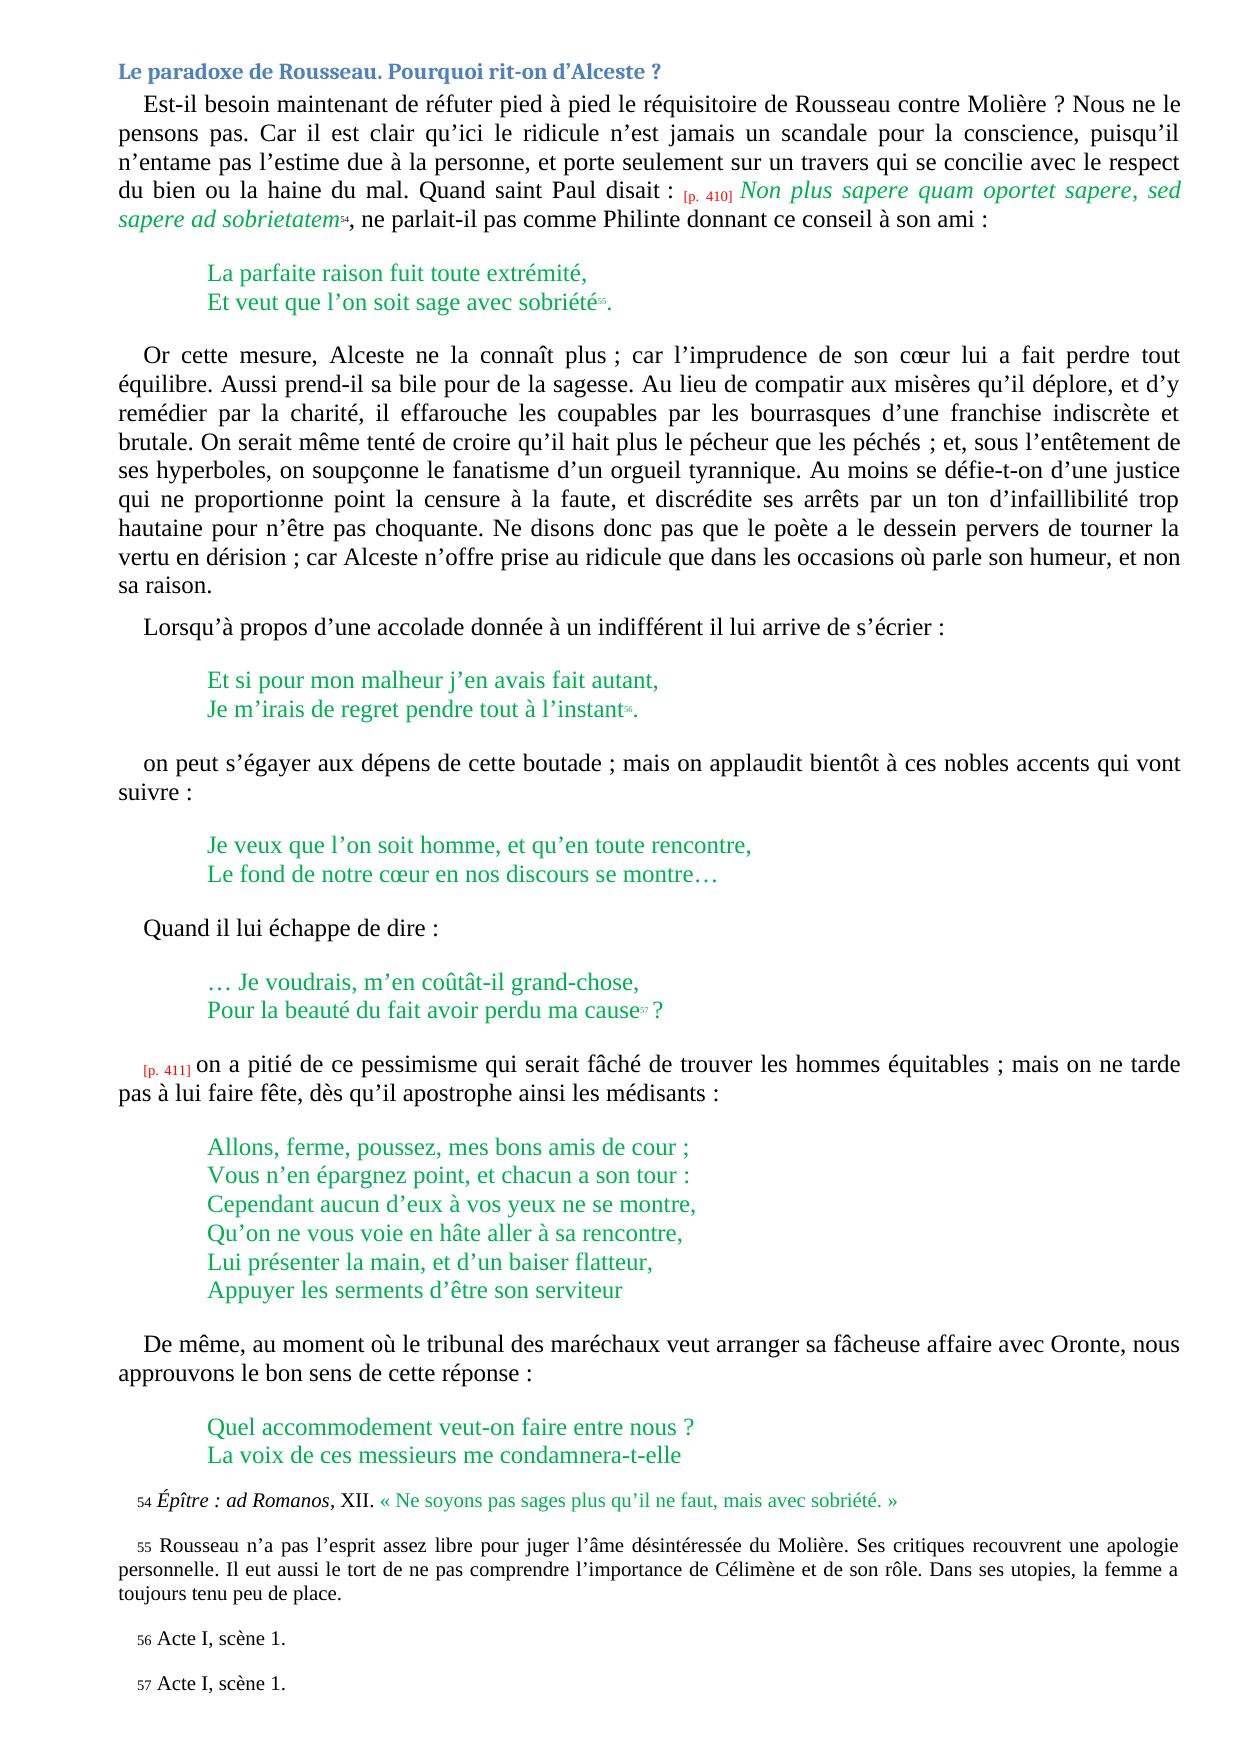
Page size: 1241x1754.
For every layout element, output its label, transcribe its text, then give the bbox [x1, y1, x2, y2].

text Cependant aucun d’eux à vos yeux ne se montre, [207, 1189, 1181, 1218]
text Lui présenter la main, et d’un baiser flatteur, [207, 1247, 1181, 1276]
text De même, au moment où le tribunal des maréchaux veut arranger sa fâcheuse affaire avec Oronte, nous approuvons le bon sens de cette réponse : [118, 1329, 1181, 1387]
text Et veut que l’on soit sage avec sobriété. [207, 287, 1181, 316]
text La parfaite raison fuit toute extrémité, [207, 258, 1181, 287]
text Et si pour mon malheur j’en avais fait autant, [207, 666, 1181, 694]
text Allons, ferme, poussez, mes bons amis de cour ; [207, 1132, 1181, 1161]
text [p. 411] on a pitié de ce pessimisme qui serait fâché de trouver les hommes équitables ; mais on ne tarde pas à lui faire fête, dès qu’il apostrophe ainsi les médisants : [118, 1049, 1181, 1107]
text Quel accommodement veut-on faire entre nous ? [207, 1412, 1181, 1441]
text Lorsqu’à propos d’une accolade donnée à un indifférent il lui arrive de s’écrier : [118, 612, 1181, 641]
text Or cette mesure, Alceste ne la connaît plus ; car l’imprudence de son cœur lui a fait perdre tout équilibre. Aussi prend-il sa bile pour de la sagesse. Au lieu de compatir aux misères qu’il déplore, et d’y remédier par la charité, il effarouche les coupables par les bourrasques d’une franchise indiscrète et brutale. On serait même tenté de croire qu’il hait plus le pécheur que les péchés ; et, sous l’entêtement de ses hyperboles, on soupçonne le fanatisme d’un orgueil tyrannique. Au moins se défie-t-on d’une justice qui ne proportionne point la censure à la faute, et discrédite ses arrêts par un ton d’infaillibilité trop hautaine pour n’être pas choquante. Ne disons donc pas que le poète a le dessein pervers de tourner la vertu en dérision ; car Alceste n’offre prise au ridicule que dans les occasions où parle son humeur, et non sa raison. [118, 341, 1181, 599]
text Est-il besoin maintenant de réfuter pied à pied le réquisitoire de Rousseau contre Molière ? Nous ne le pensons pas. Car il est clair qu’ici le ridicule n’est jamais un scandale pour la conscience, puisqu’il n’entame pas l’estime due à la personne, et porte seulement sur un travers qui se concilie avec le respect du bien ou la haine du mal. Quand saint Paul disait : [p. 410] Non plus sapere quam oportet sapere, sed sapere ad sobrietatem, ne parlait-il pas comme Philinte donnant ce conseil à son ami : [118, 89, 1181, 233]
text Pour la beauté du fait avoir perdu ma cause ? [207, 996, 1181, 1024]
text Quand il lui échappe de dire : [118, 913, 1181, 942]
text Vous n’en épargnez point, et chacun a son tour : [207, 1161, 1181, 1189]
text Appuyer les serments d’être son serviteur [207, 1276, 1181, 1304]
text Je m’irais de regret pendre tout à l’instant. [207, 694, 1181, 723]
text Qu’on ne vous voie en hâte aller à sa rencontre, [207, 1218, 1181, 1247]
text Je veux que l’on soit homme, et qu’en toute rencontre, [207, 831, 1181, 859]
text … Je voudrais, m’en coûtât-il grand-chose, [207, 967, 1181, 996]
text La voix de ces messieurs me condamnera-t-elle [207, 1441, 1181, 1469]
text Le fond de notre cœur en nos discours se montre… [207, 859, 1181, 888]
text on peut s’égayer aux dépens de cette boutade ; mais on applaudit bientôt à ces nobles accents qui vont suivre : [118, 748, 1181, 806]
subtitle Le paradoxe de Rousseau. Pourquoi rit-on d’Alceste ? [118, 59, 1181, 85]
